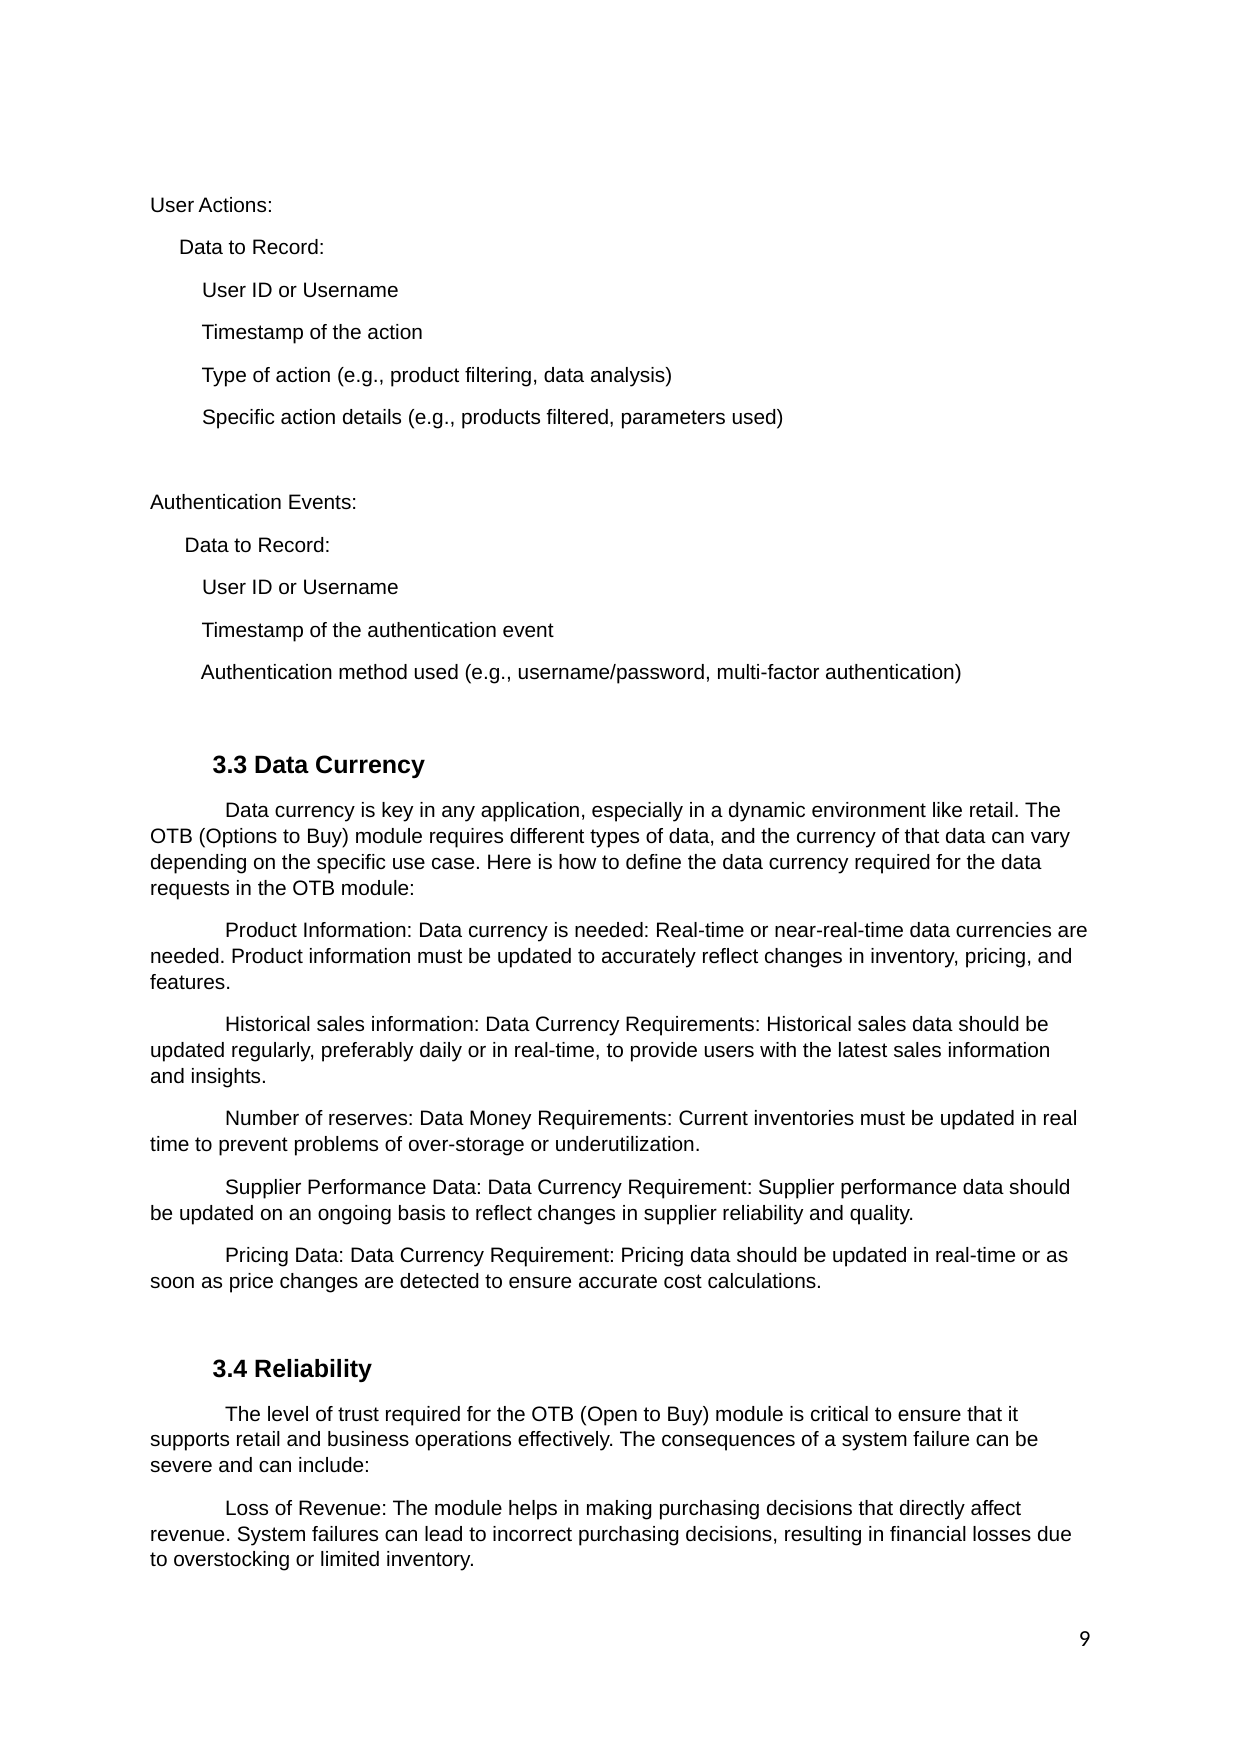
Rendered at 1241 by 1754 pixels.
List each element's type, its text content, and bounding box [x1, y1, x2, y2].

text Data to Record: [150, 235, 1090, 259]
text Timestamp of the action [150, 320, 1090, 344]
text Authentication Events: [150, 490, 1090, 514]
text 3.3 Data Currency [150, 750, 1090, 779]
text Data to Record: [150, 532, 1090, 556]
text Authentication method used (e.g., username/password, multi-factor authentication) [150, 660, 1090, 684]
text Product Information: Data currency is needed: Real-time or near-real-time data currencies are needed. Product information must be updated to accurately reflect changes in inventory, pricing, and features. [150, 918, 1090, 993]
text Pricing Data: Data Currency Requirement: Pricing data should be updated in real-time or as soon as price changes are detected to ensure accurate cost calculations. [150, 1243, 1090, 1293]
text Type of action (e.g., product filtering, data analysis) [150, 362, 1090, 386]
text Historical sales information: Data Currency Requirements: Historical sales data should be updated regularly, preferably daily or in real-time, to provide users with the latest sales information and insights. [150, 1012, 1090, 1088]
text The level of trust required for the OTB (Open to Buy) module is critical to ensure that it supports retail and business operations effectively. The consequences of a system failure can be severe and can include: [150, 1401, 1090, 1477]
text Specific action details (e.g., products filtered, parameters used) [150, 405, 1090, 429]
text User Actions: [150, 192, 1090, 216]
text Loss of Revenue: The module helps in making purchasing decisions that directly affect revenue. System failures can lead to incorrect purchasing decisions, resulting in financial losses due to overstocking or limited inventory. [150, 1496, 1090, 1571]
text Supplier Performance Data: Data Currency Requirement: Supplier performance data should be updated on an ongoing basis to reflect changes in supplier reliability and quality. [150, 1174, 1090, 1224]
text Timestamp of the authentication event [150, 617, 1090, 641]
text 3.4 Reliability [150, 1354, 1090, 1382]
text User ID or Username [150, 575, 1090, 599]
text Data currency is key in any application, especially in a dynamic environment like retail. The OTB (Options to Buy) module requires different types of data, and the currency of that data can vary depending on the specific use case. Here is how to define the data currency required for the data requests in the OTB module: [150, 798, 1090, 899]
text User ID or Username [150, 277, 1090, 301]
text Number of reserves: Data Money Requirements: Current inventories must be updated in real time to prevent problems of over-storage or underutilization. [150, 1106, 1090, 1156]
